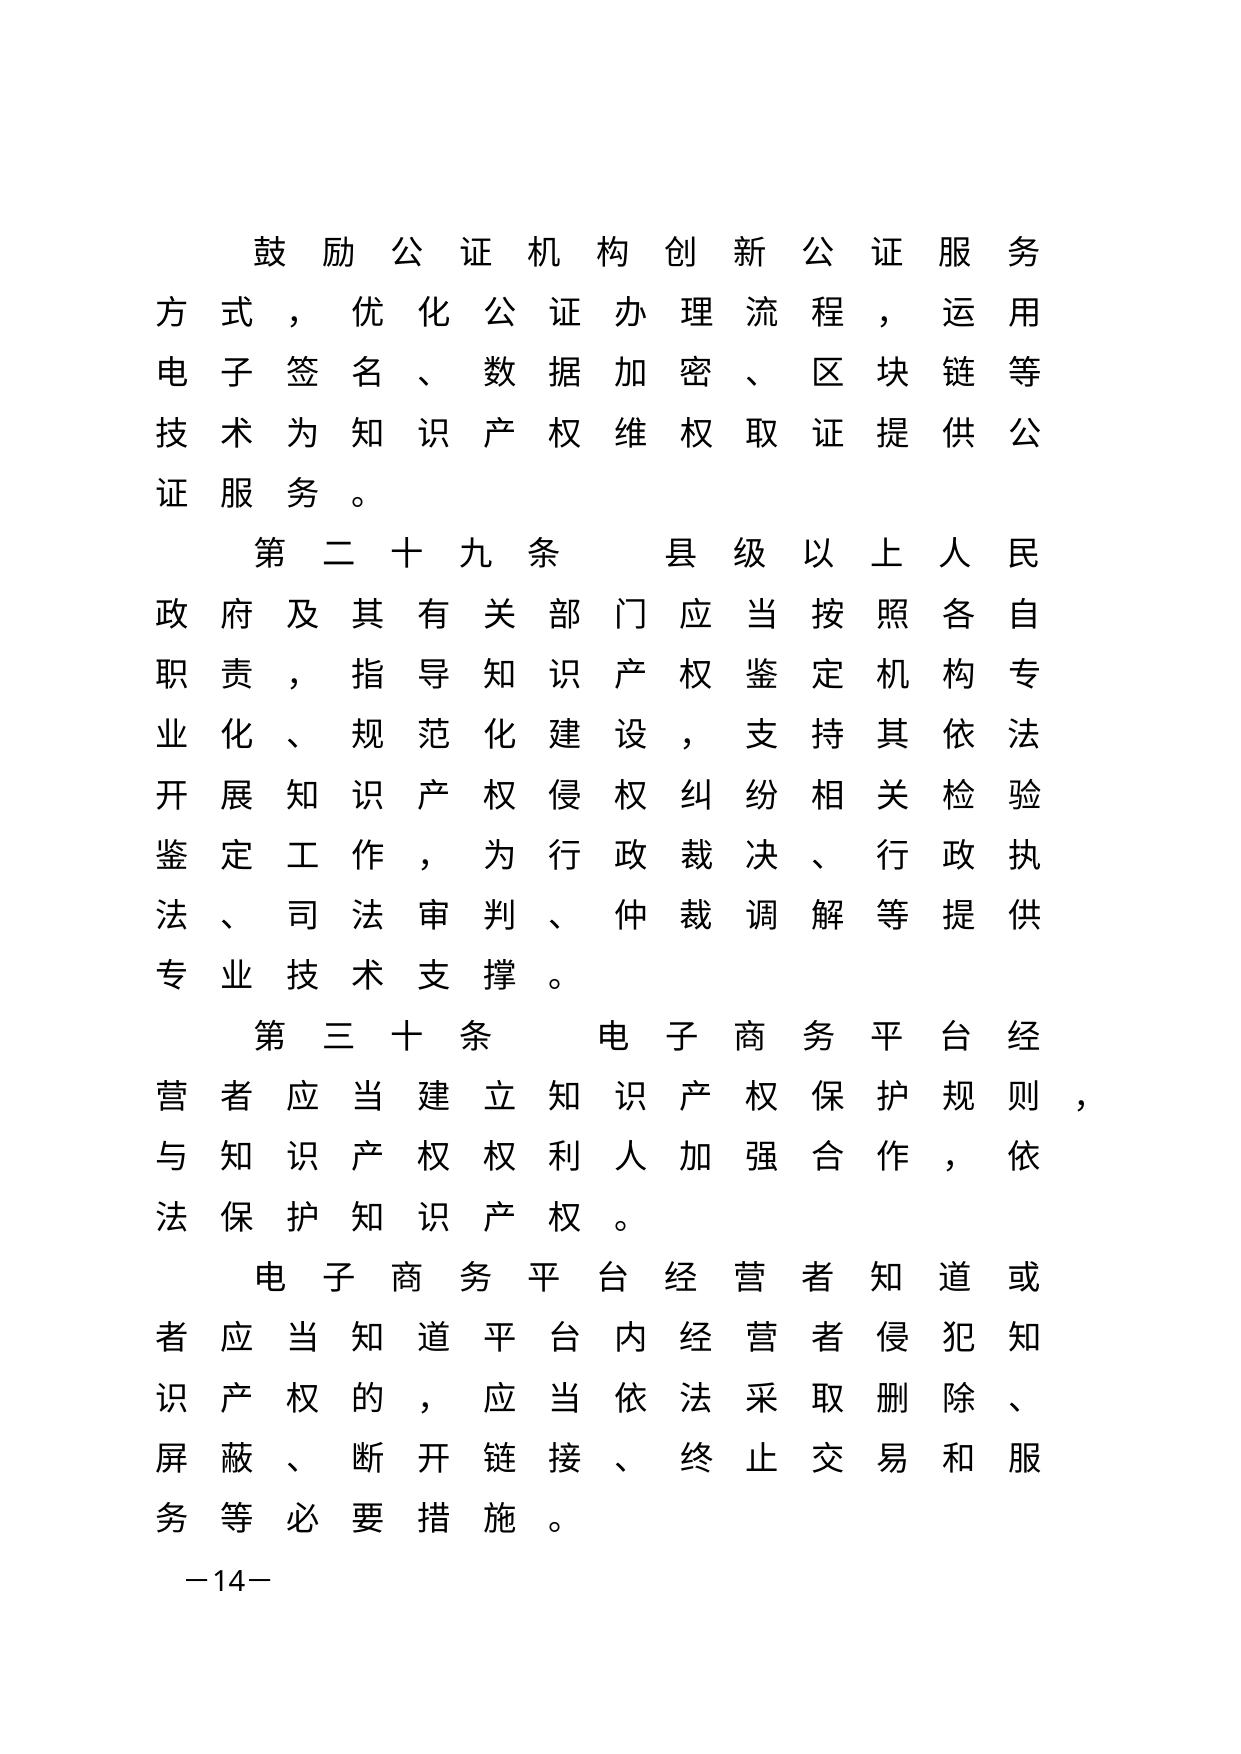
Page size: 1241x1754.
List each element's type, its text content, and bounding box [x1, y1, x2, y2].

text 第二十九条 县级以上人民政府及其有关部门应当按照各自职责，指导知识产权鉴定机构专业化、规范化建设，支持其依法开展知识产权侵权纠纷相关检验鉴定工作，为行政裁决、行政执法、司法审判、仲裁调解等提供专业技术支撑。 [155, 521, 1073, 1003]
text 第三十条 电子商务平台经营者应当建立知识产权保护规则，与知识产权权利人加强合作，依法保护知识产权。 [155, 1003, 1073, 1245]
text 电子商务平台经营者知道或者应当知道平台内经营者侵犯知识产权的，应当依法采取删除、屏蔽、断开链接、终止交易和服务等必要措施。 [155, 1245, 1073, 1546]
text 鼓励公证机构创新公证服务方式，优化公证办理流程，运用电子签名、数据加密、区块链等技术为知识产权维权取证提供公证服务。 [155, 219, 1073, 521]
